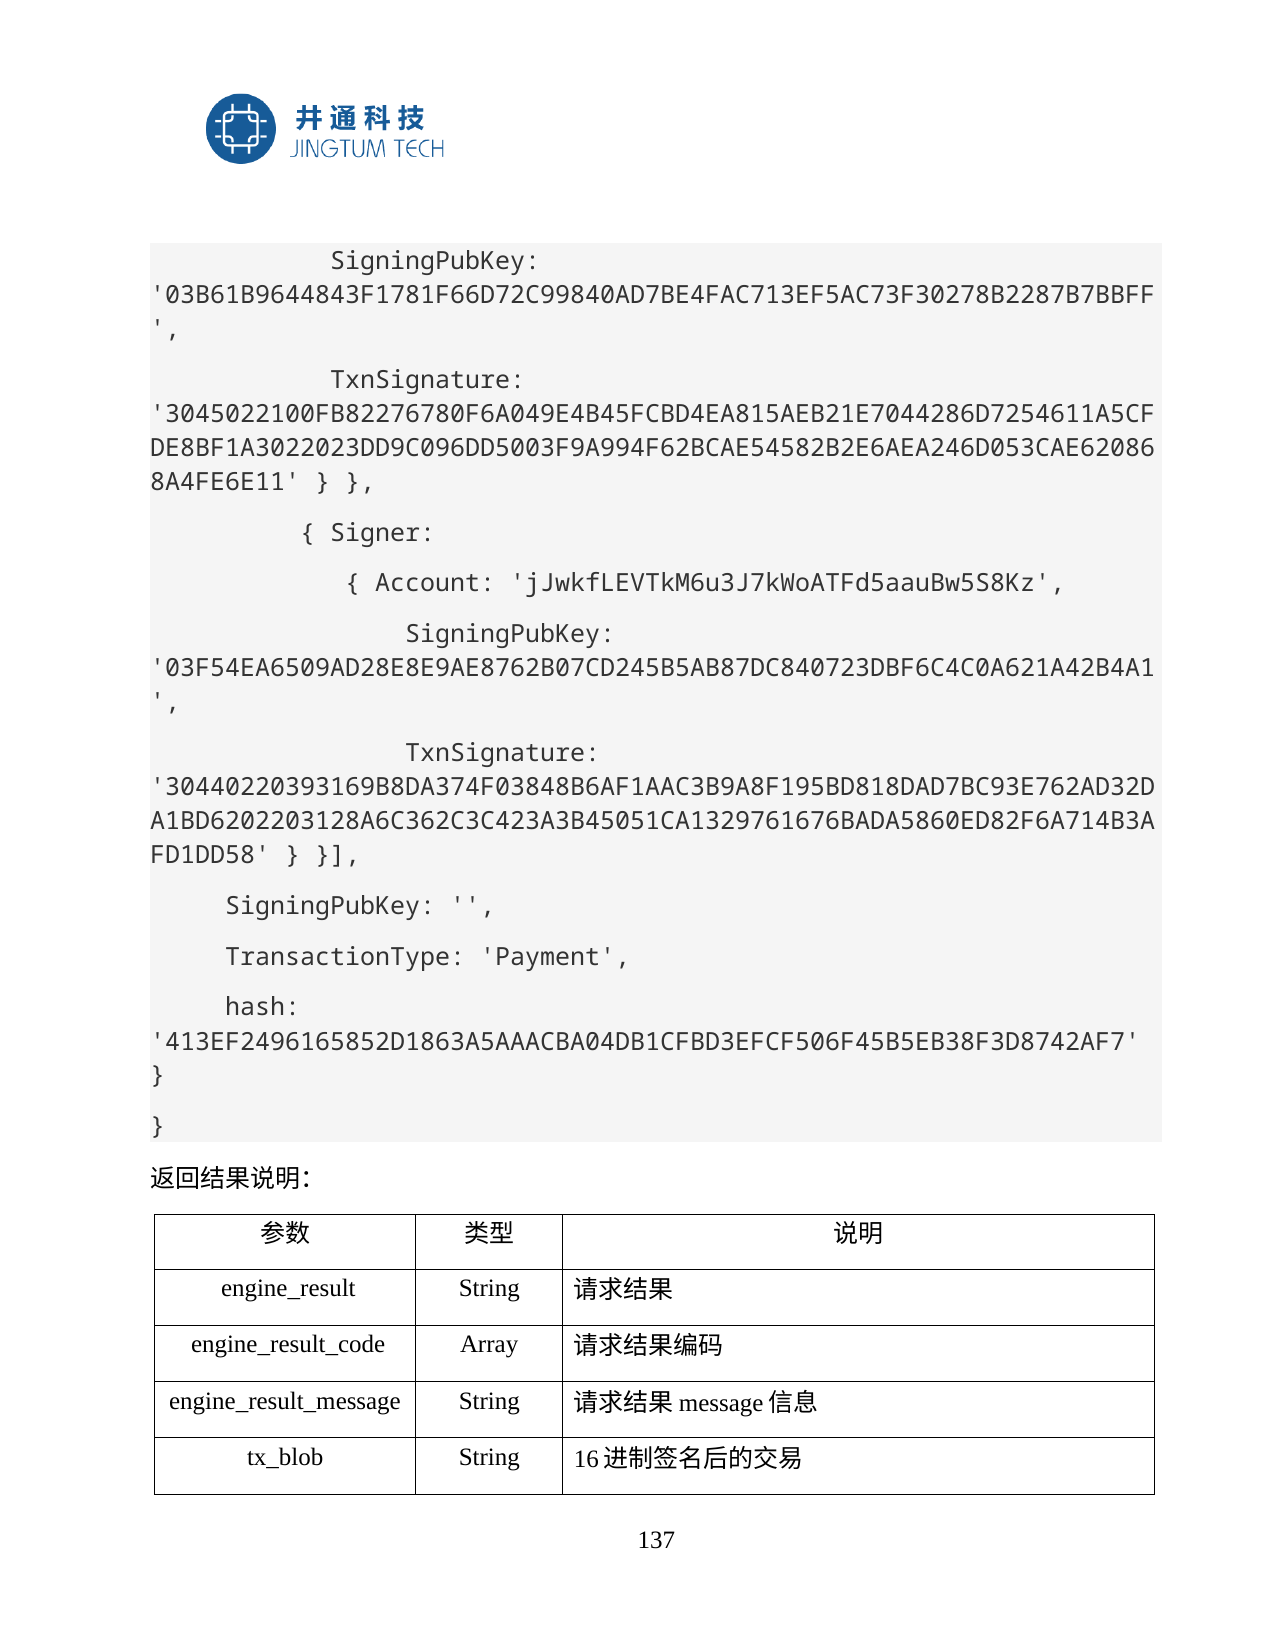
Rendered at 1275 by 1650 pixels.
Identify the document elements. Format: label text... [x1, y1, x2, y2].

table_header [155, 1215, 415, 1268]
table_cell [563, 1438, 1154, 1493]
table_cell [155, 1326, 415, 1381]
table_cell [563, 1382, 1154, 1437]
text SigningPubKey: '03B61B9644843F1781F66D72C99840AD7BE4FAC713EF5AC73F30278B2287B7BBFF', [150, 243, 1162, 345]
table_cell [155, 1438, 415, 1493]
picture [180, 71, 463, 186]
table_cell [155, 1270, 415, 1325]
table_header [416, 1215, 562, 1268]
text TxnSignature: '3045022100FB82276780F6A049E4B45FCBD4EA815AEB21E7044286D7254611A5CFDE8BF1A3022023DD9C096DD5003F9A994F62BCAE54582B2E6AEA246D053CAE620868A4FE6E11' } }, [150, 361, 1162, 498]
text { Signer: [150, 514, 1162, 548]
text TransactionType: 'Payment', [150, 938, 1162, 972]
text SigningPubKey: '', [150, 888, 1162, 922]
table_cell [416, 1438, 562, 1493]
text { Account: 'jJwkfLEVTkM6u3J7kWoATFd5aauBw5S8Kz', [150, 565, 1162, 599]
text hash: '413EF2496165852D1863A5AAACBA04DB1CFBD3EFCF506F45B5EB38F3D8742AF7' } [150, 989, 1162, 1091]
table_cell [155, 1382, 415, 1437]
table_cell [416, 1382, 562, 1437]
text 返回结果说明： [150, 1159, 1162, 1195]
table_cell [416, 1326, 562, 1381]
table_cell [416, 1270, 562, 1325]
text SigningPubKey: '03F54EA6509AD28E8E9AE8762B07CD245B5AB87DC840723DBF6C4C0A621A42B4A1', [150, 616, 1162, 718]
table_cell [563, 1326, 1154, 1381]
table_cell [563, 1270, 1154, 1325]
text } [150, 1108, 1162, 1142]
text TxnSignature: '30440220393169B8DA374F03848B6AF1AAC3B9A8F195BD818DAD7BC93E762AD32DA1BD6202203128A6C362C3C423A3B45051CA1329761676BADA5860ED82F6A714B3AFD1DD58' } }], [150, 735, 1162, 871]
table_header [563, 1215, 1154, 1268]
